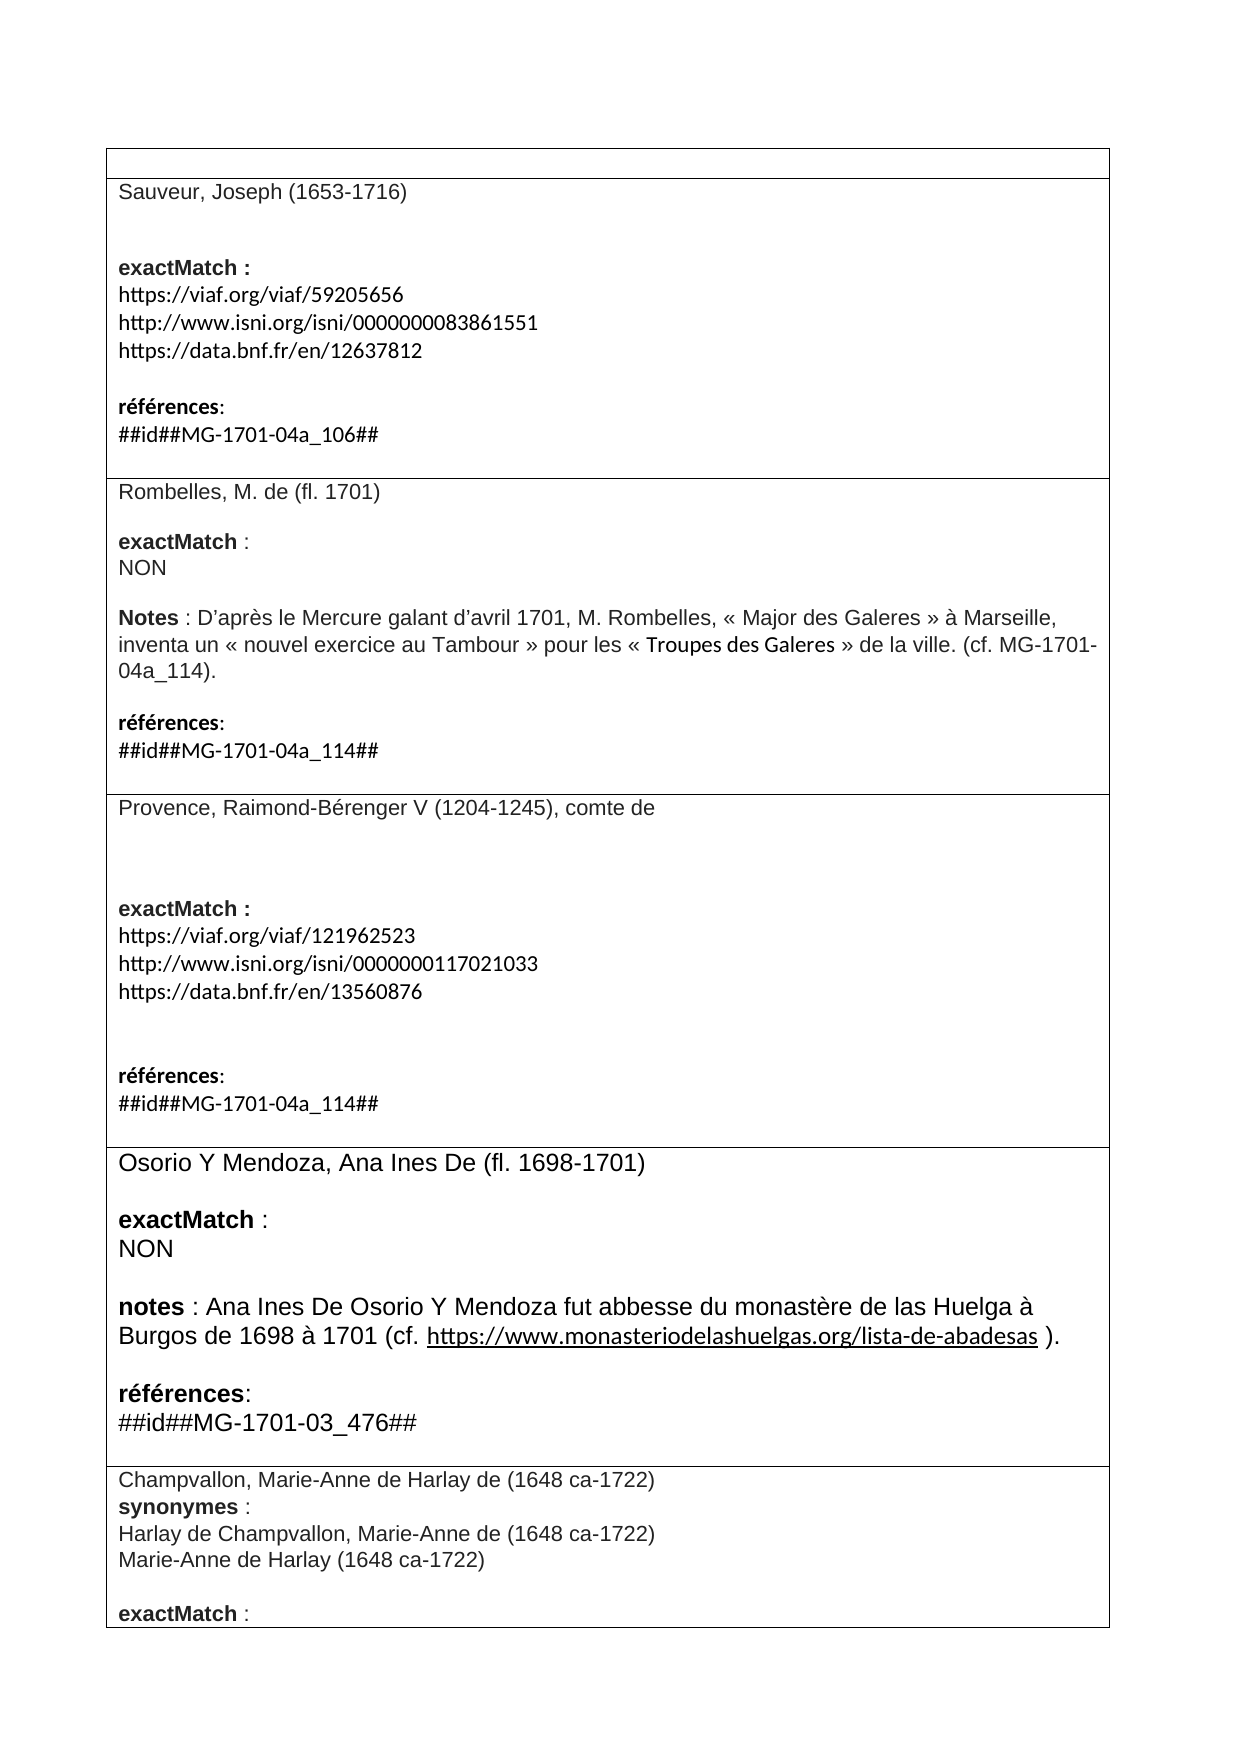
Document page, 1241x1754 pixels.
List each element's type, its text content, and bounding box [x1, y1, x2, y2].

table_cell Osorio Y Mendoza, Ana Ines De (fl. 1698-1701) exactMatch : NON notes : Ana Ines De Osorio Y Mendoza fut abbesse du monastère de las Huelga à Burgos de 1698 à 1701 (cf. https://www.monasteriodelashuelgas.org/lista-de-abadesas ). références: ##id##MG-1701-03_476## [107, 1148, 1109, 1466]
table_cell Rombelles, M. de (fl. 1701) exactMatch : NON Notes : D’après le Mercure galant d’avril 1701, M. Rombelles, « Major des Galeres » à Marseille, inventa un « nouvel exercice au Tambour » pour les « Troupes des Galeres » de la ville. (cf. MG-1701-04a_114). références: ##id##MG-1701-04a_114## [107, 479, 1109, 794]
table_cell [107, 149, 1109, 178]
table_cell Provence, Raimond-Bérenger V (1204-1245), comte de exactMatch : https://viaf.org/viaf/121962523 http://www.isni.org/isni/0000000117021033 https://data.bnf.fr/en/13560876 références: ##id##MG-1701-04a_114## [107, 795, 1109, 1147]
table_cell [107, 1467, 1109, 1627]
table_cell Sauveur, Joseph (1653-1716) exactMatch : https://viaf.org/viaf/59205656 http://www.isni.org/isni/0000000083861551 https://data.bnf.fr/en/12637812 références: ##id##MG-1701-04a_106## [107, 179, 1109, 478]
